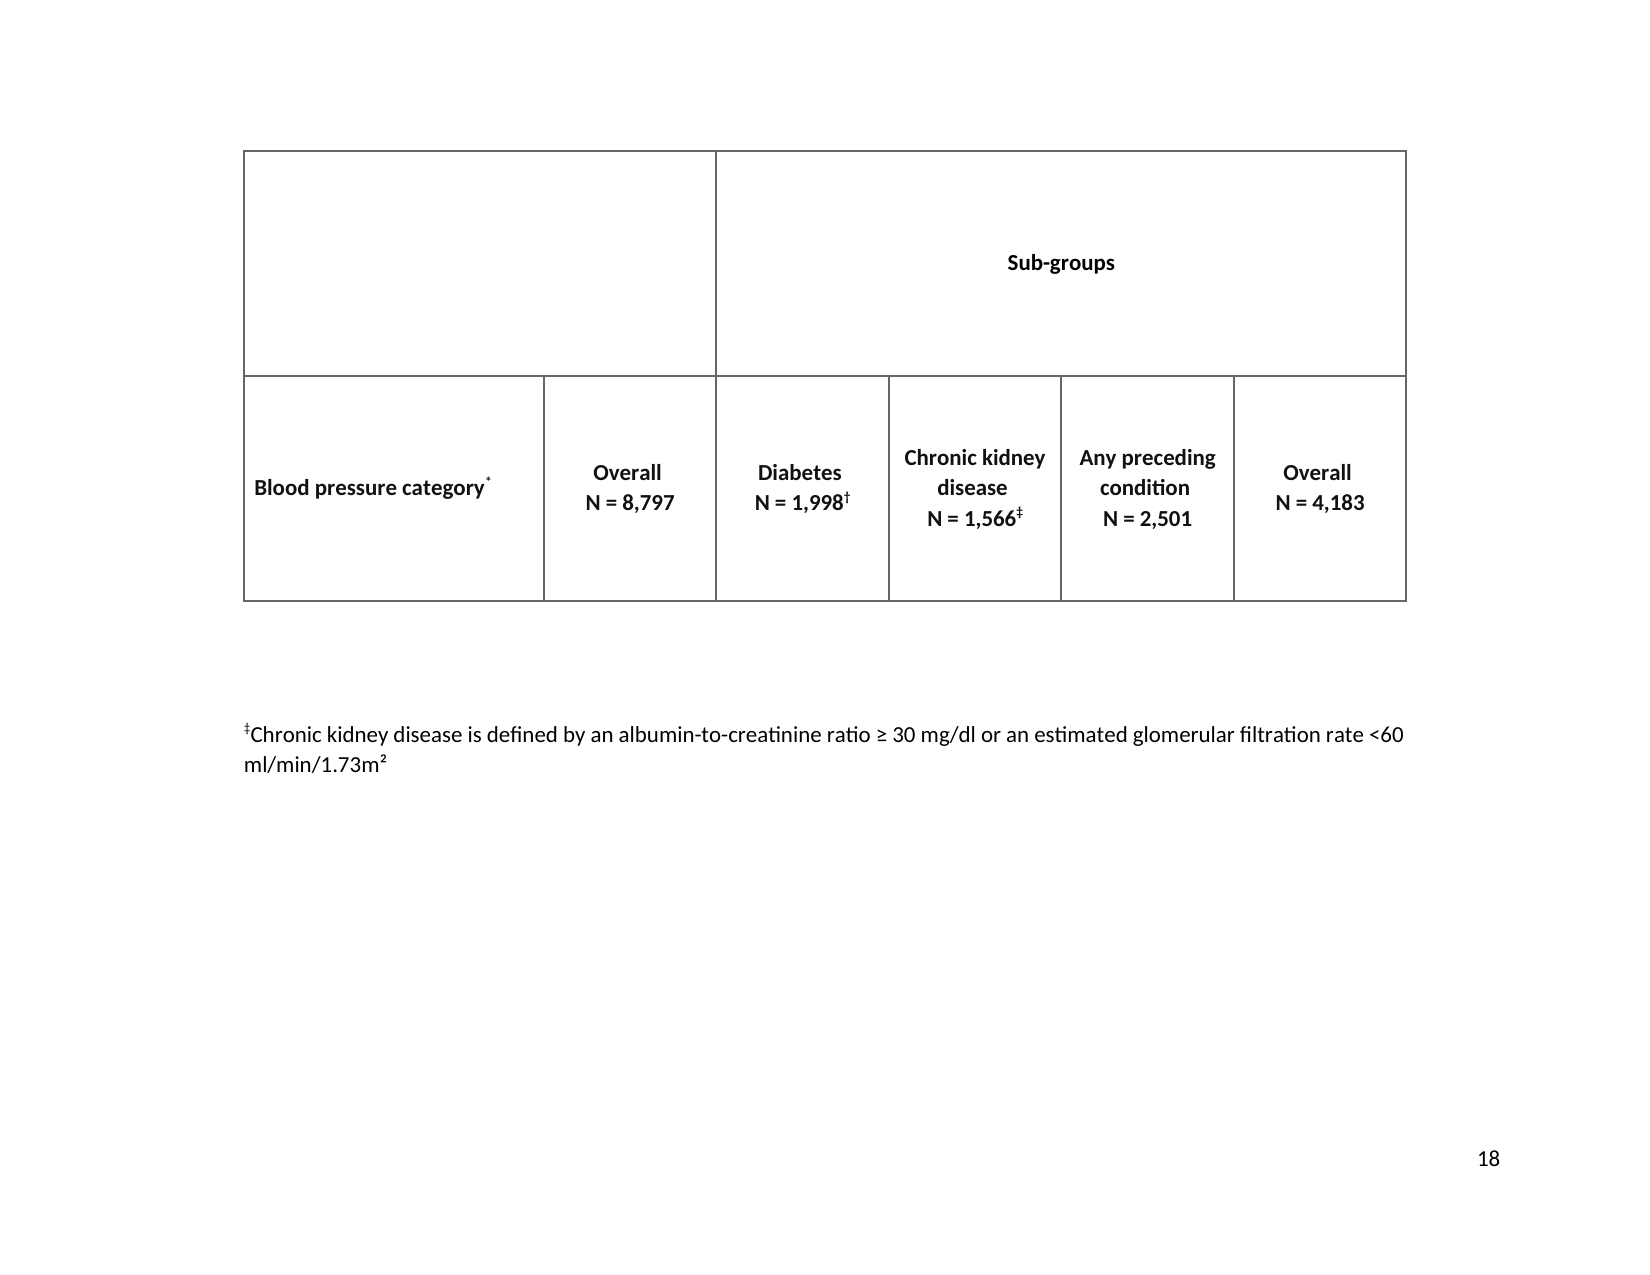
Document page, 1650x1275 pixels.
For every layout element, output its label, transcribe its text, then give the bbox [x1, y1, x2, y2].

table_cell ‡Chronic kidney disease is defined by an albumin-to-creatinine ratio ≥ 30 mg/dl or an estimated glomerular filtration rate <60 ml/min/1.73m² [244, 602, 1406, 900]
table_cell Overall N = 8,797 [545, 377, 715, 600]
table_cell Any preceding condition N = 2,501 [1062, 377, 1233, 600]
table_cell Blood pressure category* [245, 377, 543, 600]
table_cell Chronic kidney disease N = 1,566‡ [890, 377, 1060, 600]
table_cell Diabetes N = 1,998† [717, 377, 888, 600]
table_header [245, 152, 715, 375]
table_header Sub-groups [717, 152, 1405, 375]
table_cell Overall N = 4,183 [1235, 377, 1405, 600]
